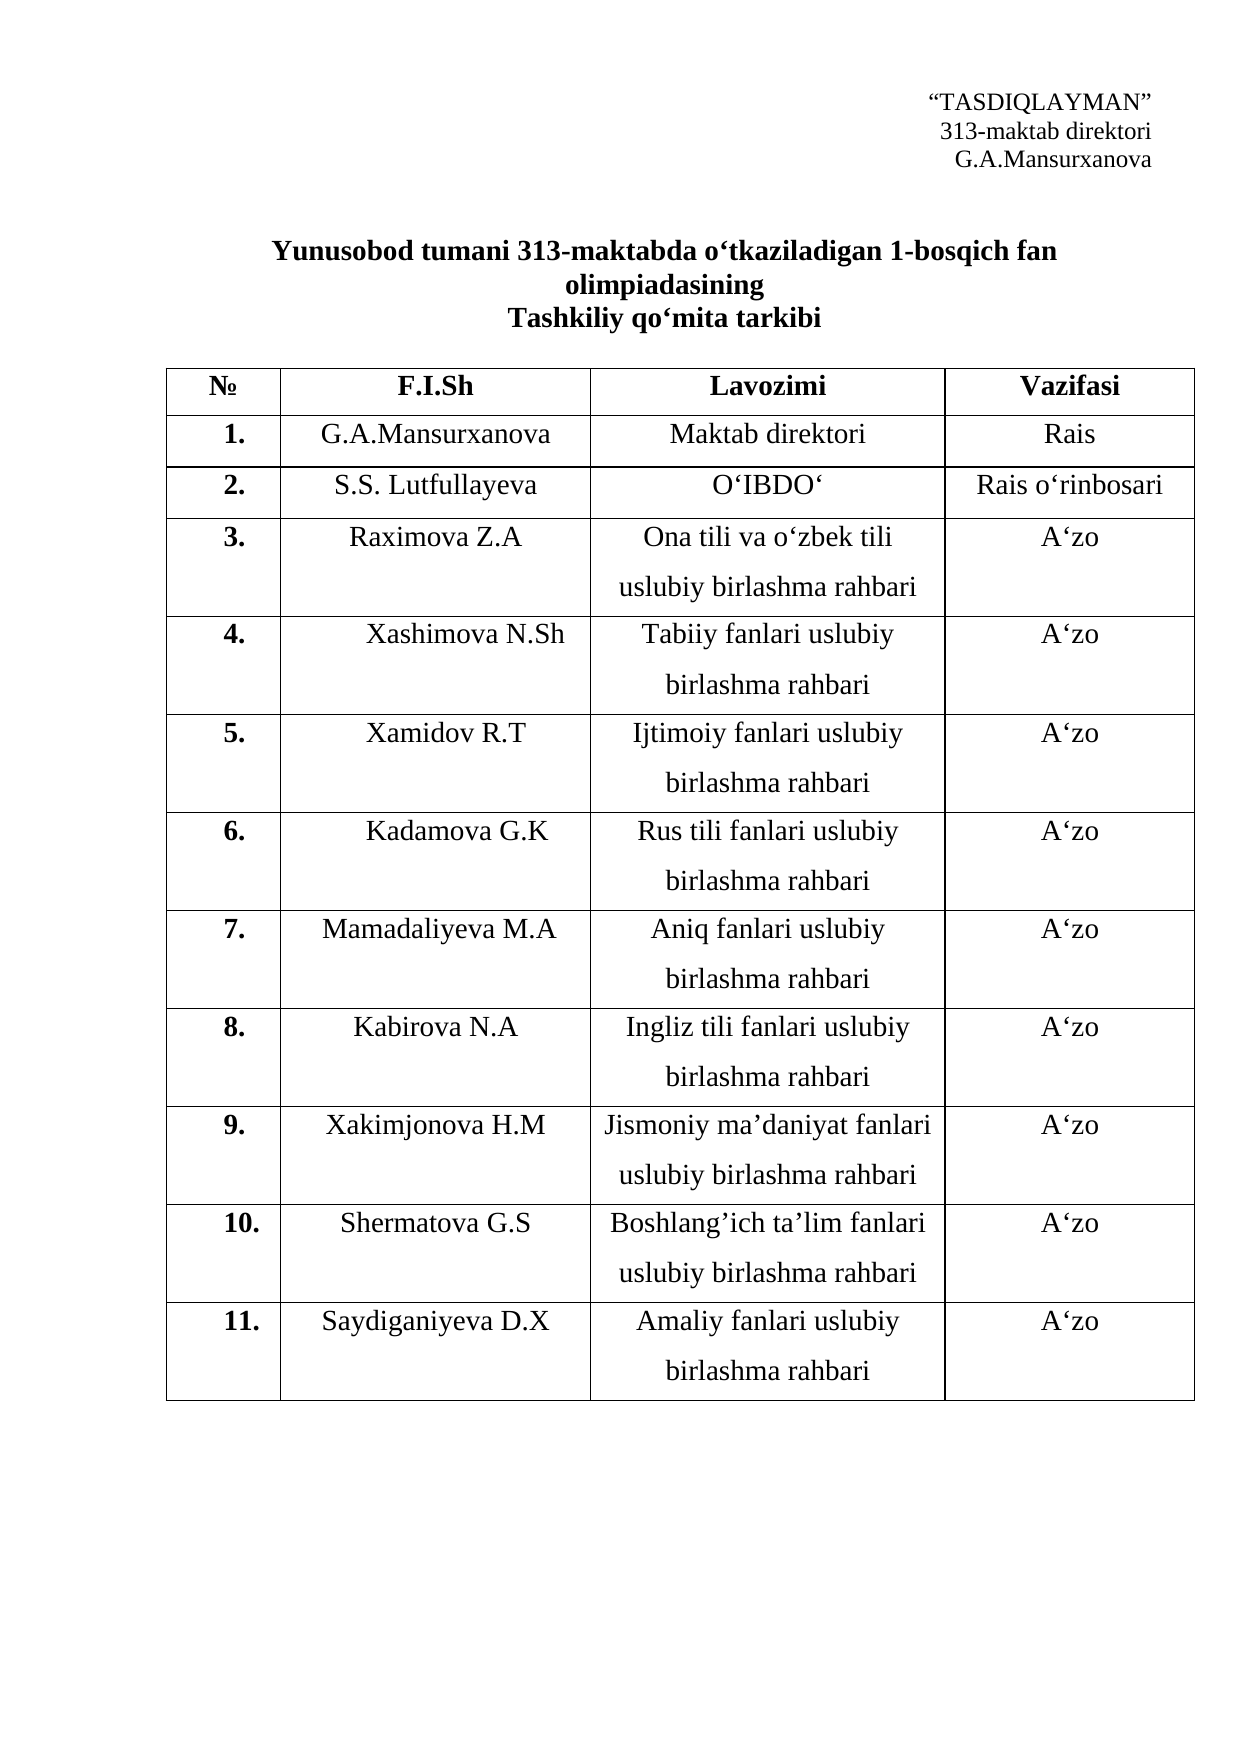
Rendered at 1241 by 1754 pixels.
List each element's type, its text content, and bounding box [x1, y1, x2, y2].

table_cell A‘zo [946, 617, 1194, 714]
table_cell G.A.Mansurxanova [281, 416, 590, 466]
table_header F.I.Sh [281, 369, 590, 415]
table_header Lavozimi [591, 369, 944, 415]
table_cell [167, 1009, 280, 1106]
table_header № [167, 369, 280, 415]
table_cell Xakimjonova H.M [281, 1107, 590, 1204]
table_cell A‘zo [946, 911, 1194, 1008]
table_cell [167, 1205, 280, 1302]
text Yunusobod tumani 313-maktabda o‘tkaziladigan 1-bosqich fan olimpiadasining [177, 233, 1152, 300]
table_cell A‘zo [946, 715, 1194, 812]
text G.A.Mansurxanova [177, 144, 1152, 173]
table_cell Rus tili fanlari uslubiy birlashma rahbari [591, 813, 944, 910]
table_cell [167, 416, 280, 466]
table_cell Boshlang’ich ta’lim fanlari uslubiy birlashma rahbari [591, 1205, 944, 1302]
table_cell Rais [946, 416, 1194, 466]
table_cell [167, 911, 280, 1008]
table_cell Kadamova G.K [281, 813, 590, 910]
table_header Vazifasi [946, 369, 1194, 415]
table_cell Tabiiy fanlari uslubiy birlashma rahbari [591, 617, 944, 714]
table_cell Maktab direktori [591, 416, 944, 466]
table_cell Xashimova N.Sh [281, 617, 590, 714]
table_cell Xamidov R.T [281, 715, 590, 812]
table_cell [167, 468, 280, 518]
table_cell A‘zo [946, 1303, 1194, 1400]
text “TASDIQLAYMAN” [177, 87, 1152, 116]
text 313-maktab direktori [177, 116, 1152, 144]
table_cell S.S. Lutfullayeva [281, 468, 590, 518]
table_cell Ijtimoiy fanlari uslubiy birlashma rahbari [591, 715, 944, 812]
table_cell Raximova Z.A [281, 519, 590, 616]
table_cell Ingliz tili fanlari uslubiy birlashma rahbari [591, 1009, 944, 1106]
table_cell Rais o‘rinbosari [946, 468, 1194, 518]
table_cell Saydiganiyeva D.X [281, 1303, 590, 1400]
table_cell [167, 617, 280, 714]
table_cell Aniq fanlari uslubiy birlashma rahbari [591, 911, 944, 1008]
table_cell Jismoniy ma’daniyat fanlari uslubiy birlashma rahbari [591, 1107, 944, 1204]
table_cell [167, 1303, 280, 1400]
table_cell A‘zo [946, 813, 1194, 910]
table_cell Shermatova G.S [281, 1205, 590, 1302]
table_cell A‘zo [946, 519, 1194, 616]
table_cell [167, 813, 280, 910]
table_cell Ona tili va o‘zbek tili uslubiy birlashma rahbari [591, 519, 944, 616]
table_cell [167, 715, 280, 812]
table_cell [167, 519, 280, 616]
table_cell Amaliy fanlari uslubiy birlashma rahbari [591, 1303, 944, 1400]
table_cell [167, 1107, 280, 1204]
table_cell O‘IBDO‘ [591, 468, 944, 518]
table_cell A‘zo [946, 1009, 1194, 1106]
table_cell A‘zo [946, 1205, 1194, 1302]
table_cell Kabirova N.A [281, 1009, 590, 1106]
table_cell Mamadaliyeva M.A [281, 911, 590, 1008]
table_cell A‘zo [946, 1107, 1194, 1204]
text Tashkiliy qo‘mita tarkibi [177, 300, 1152, 334]
